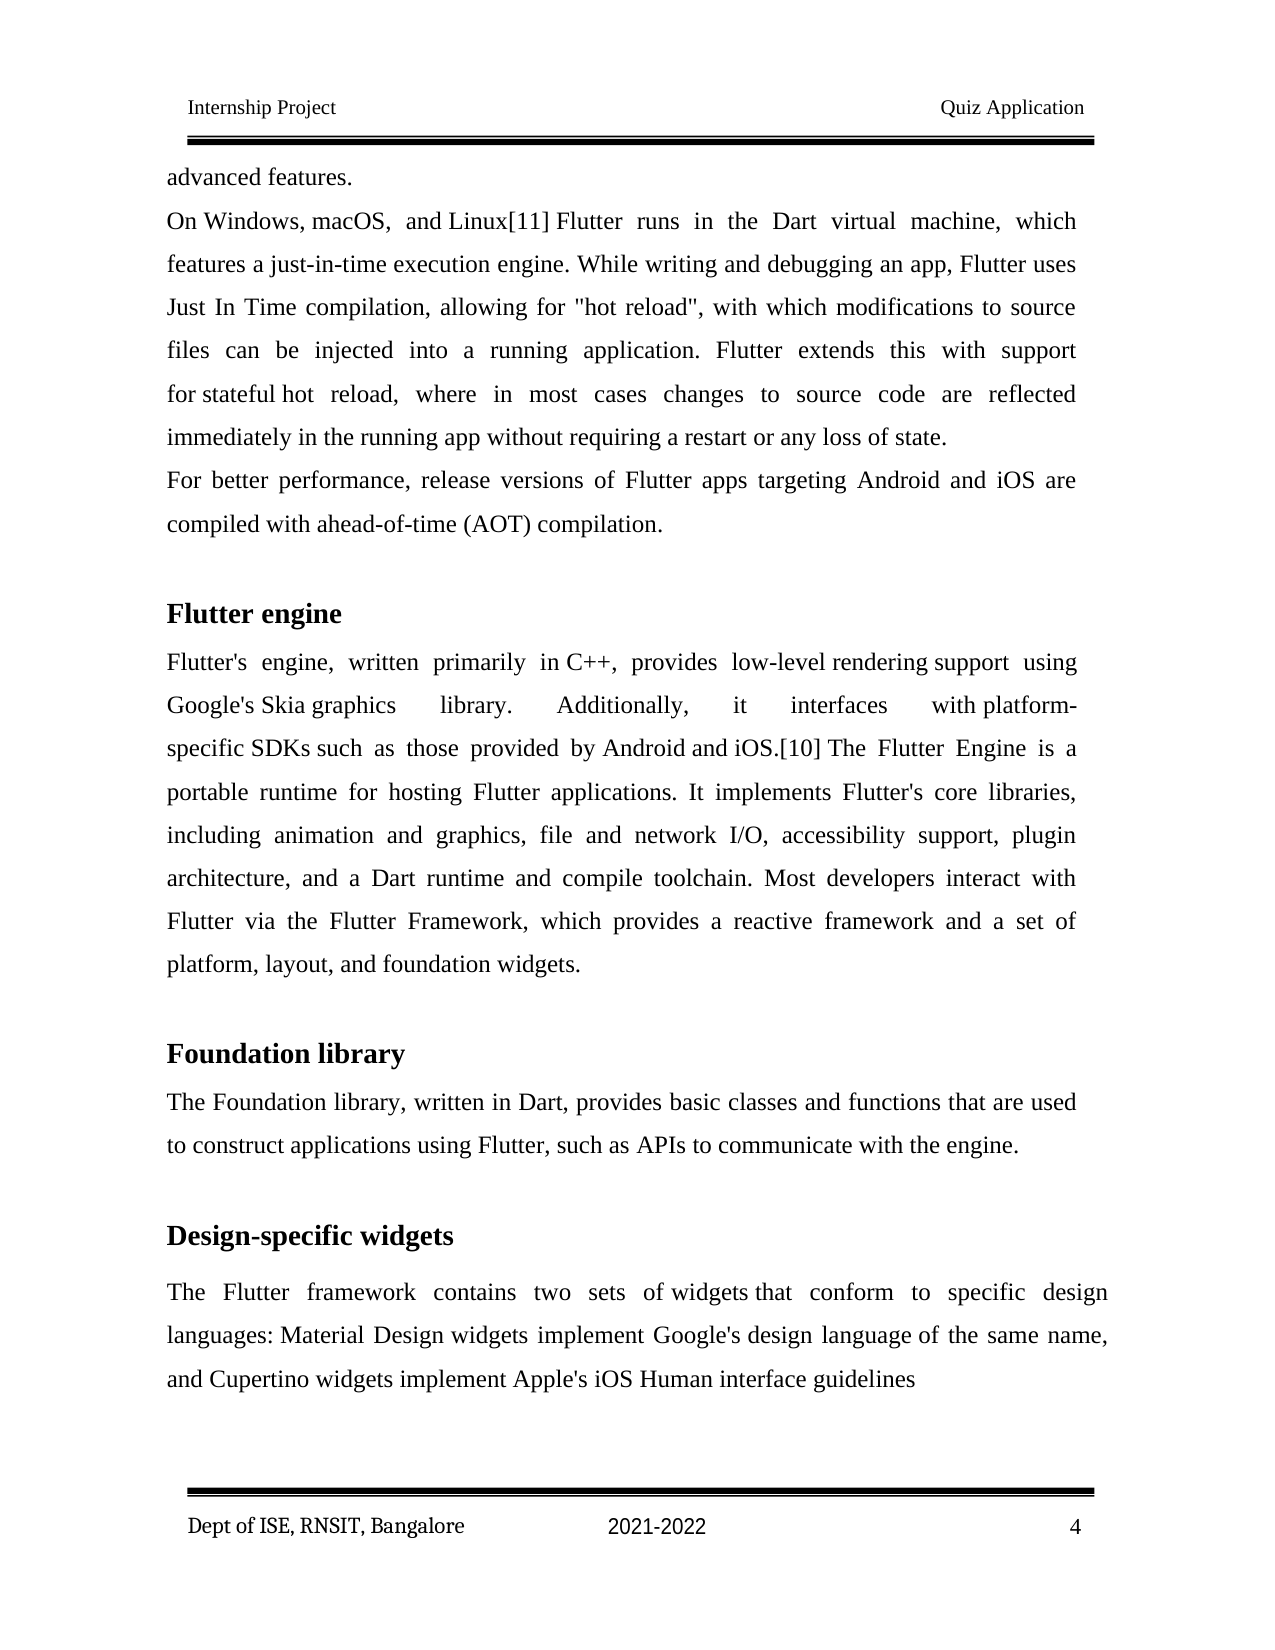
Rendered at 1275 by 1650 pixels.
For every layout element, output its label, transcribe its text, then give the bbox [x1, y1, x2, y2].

text Flutter's engine, written primarily in C++, provides low-level rendering support using Google's Skia graphics library. Additionally, it interfaces with platform-specific SDKs such as those provided by Android and iOS.[10] The Flutter Engine is a portable runtime for hosting Flutter applications. It implements Flutter's core libraries, including animation and graphics, file and network I/O, accessibility support, plugin architecture, and a Dart runtime and compile toolchain. Most developers interact with Flutter via the Flutter Framework, which provides a reactive framework and a set of platform, layout, and foundation widgets. [166, 647, 1077, 978]
text The Flutter framework contains two sets of widgets that conform to specific design languages: Material Design widgets implement Google's design language of the same name, and Cupertino widgets implement Apple's iOS Human interface guidelines [167, 1277, 1108, 1392]
text On Windows, macOS, and Linux[11] Flutter runs in the Dart virtual machine, which features a just-in-time execution engine. While writing and debugging an app, Flutter uses Just In Time compilation, allowing for "hot reload", with which modifications to source files can be injected into a running application. Flutter extends this with support for stateful hot reload, where in most cases changes to source code are reflected immediately in the running app without requiring a restart or any loss of state. [166, 206, 1077, 451]
text Foundation library [166, 1037, 1077, 1070]
text The Foundation library, written in Dart, provides basic classes and functions that are used to construct applications using Flutter, such as APIs to communicate with the engine. [166, 1087, 1077, 1159]
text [166, 162, 1077, 191]
text For better performance, release versions of Flutter apps targeting Android and iOS are compiled with ahead-of-time (AOT) compilation. [166, 466, 1077, 537]
text Design-specific widgets [166, 1218, 1077, 1252]
text Flutter engine [166, 596, 1077, 630]
